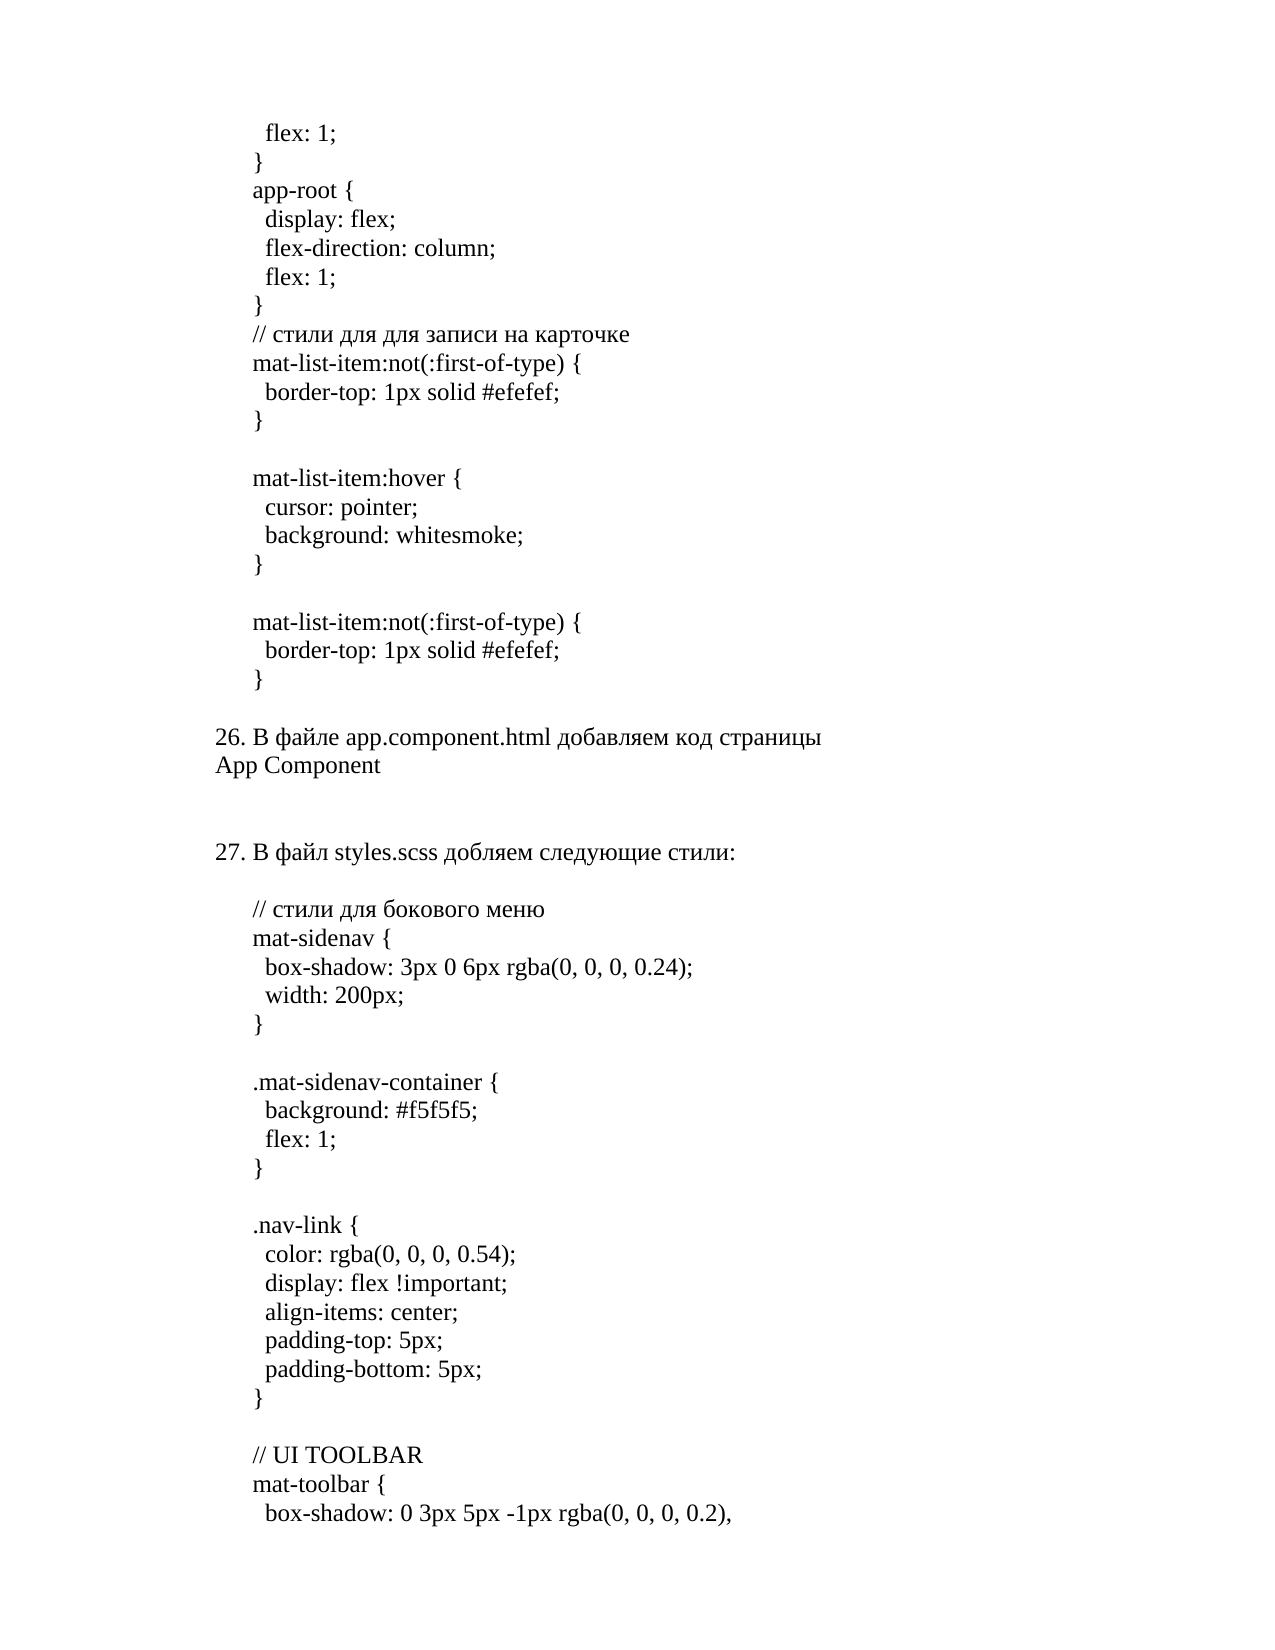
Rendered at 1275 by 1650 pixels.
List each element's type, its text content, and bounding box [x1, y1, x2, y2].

text color: rgba(0, 0, 0, 0.54); [252, 1239, 1186, 1268]
text align-items: center; [252, 1297, 1186, 1326]
text flex: 1; [252, 1124, 1186, 1153]
text } [252, 406, 1186, 434]
text background: #f5f5f5; [252, 1096, 1186, 1124]
list В файл styles.scss добляем следующие стили: [215, 837, 1186, 866]
text cursor: pointer; [252, 492, 1186, 521]
text } [252, 1153, 1186, 1182]
list В файле app.component.html добавляем код страницы [215, 722, 1186, 751]
text box-shadow: 0 3px 5px -1px rgba(0, 0, 0, 0.2), [252, 1498, 1186, 1527]
text display: flex !important; [252, 1268, 1186, 1297]
text .mat-sidenav-container { [252, 1067, 1186, 1096]
text } [252, 1009, 1186, 1038]
text border-top: 1px solid #efefef; [252, 377, 1186, 406]
text padding-top: 5px; [252, 1326, 1186, 1354]
text } [252, 291, 1186, 319]
text // UI TOOLBAR [252, 1441, 1186, 1469]
text mat-list-item:not(:first-of-type) { [252, 607, 1186, 636]
text // стили для для записи на карточке [252, 319, 1186, 348]
text .nav-link { [252, 1211, 1186, 1239]
text App Component [215, 751, 1186, 779]
text border-top: 1px solid #efefef; [252, 636, 1186, 664]
text mat-toolbar { [252, 1469, 1186, 1498]
text mat-list-item:not(:first-of-type) { [252, 348, 1186, 377]
text } [252, 549, 1186, 578]
text box-shadow: 3px 0 6px rgba(0, 0, 0, 0.24); [252, 952, 1186, 981]
text background: whitesmoke; [252, 521, 1186, 549]
text app-root { [252, 176, 1186, 204]
text // стили для бокового меню [252, 894, 1186, 923]
text } [252, 147, 1186, 176]
text display: flex; [252, 204, 1186, 233]
text width: 200px; [252, 981, 1186, 1009]
text mat-list-item:hover { [252, 463, 1186, 492]
text mat-sidenav { [252, 923, 1186, 952]
text } [252, 1383, 1186, 1412]
text } [252, 664, 1186, 693]
text flex: 1; [252, 118, 1186, 147]
text flex-direction: column; [252, 233, 1186, 262]
text padding-bottom: 5px; [252, 1354, 1186, 1383]
text flex: 1; [252, 262, 1186, 291]
